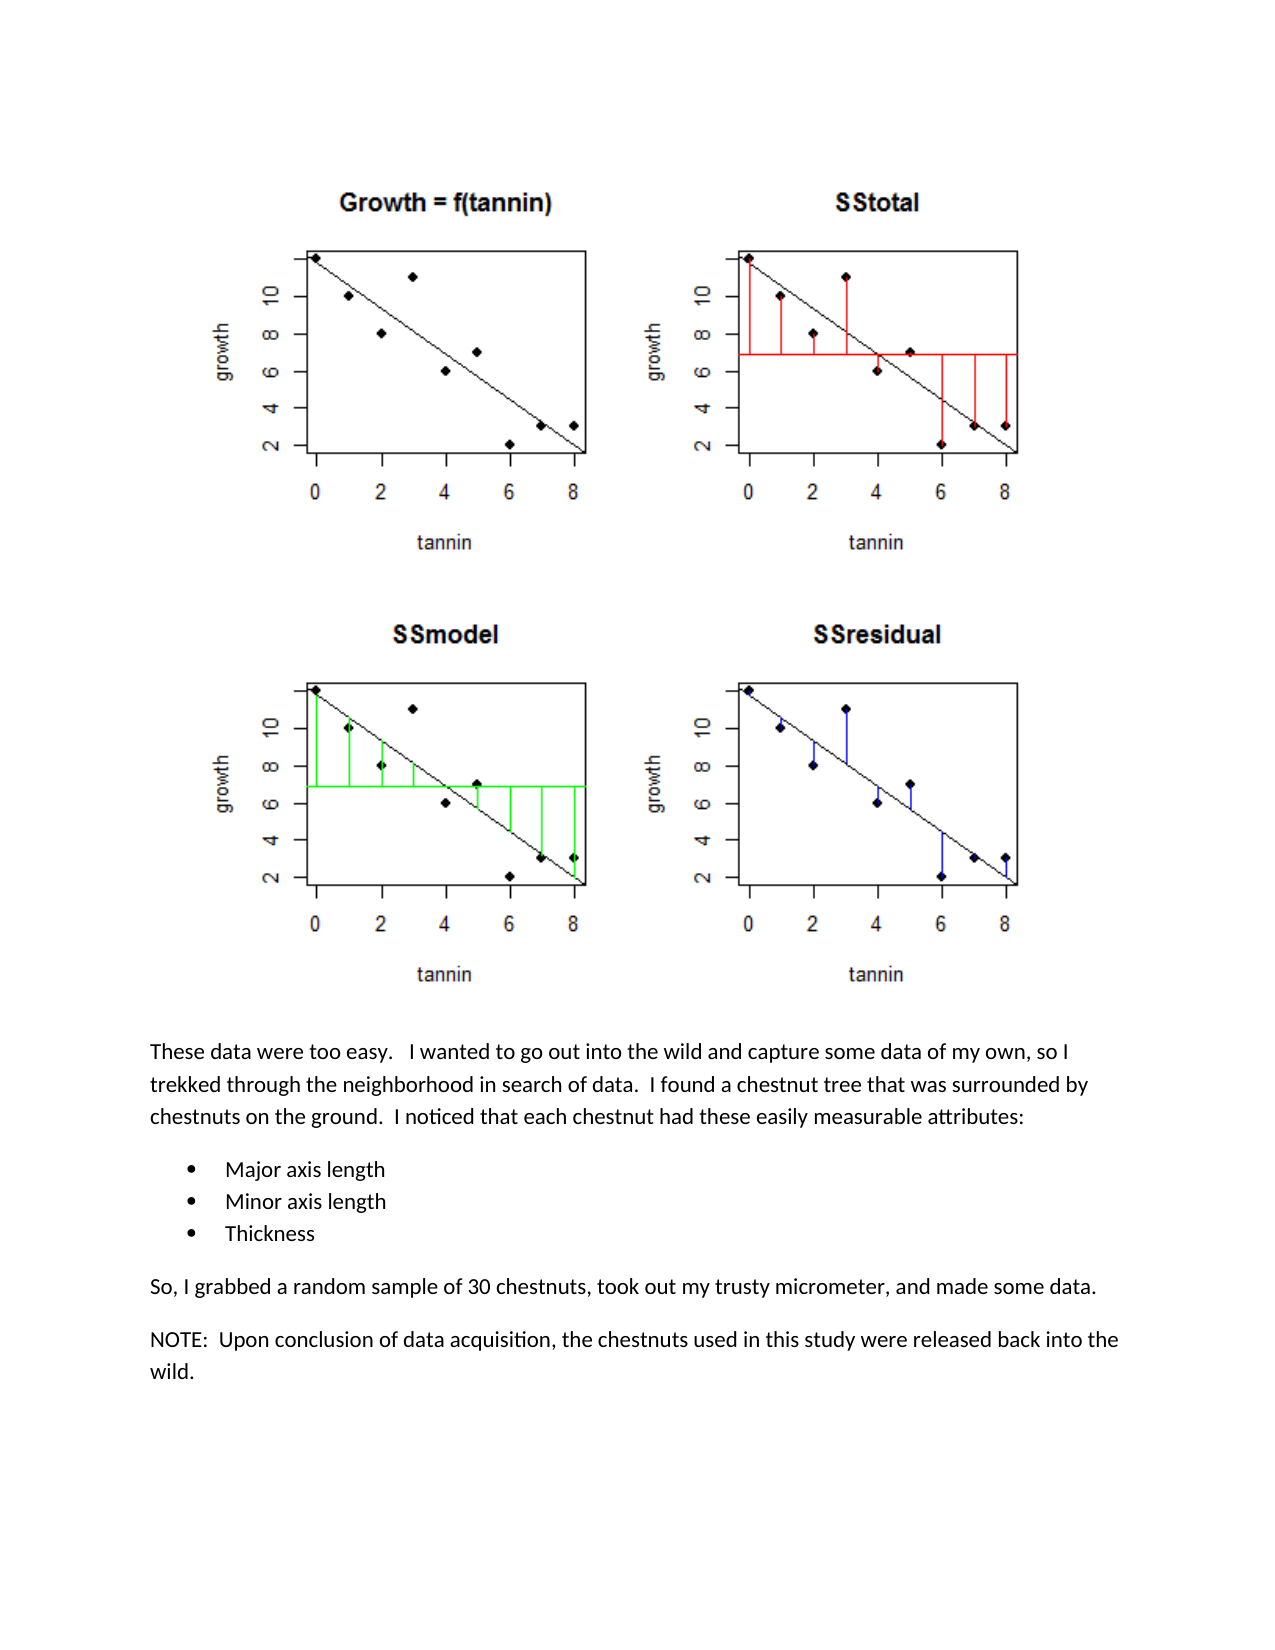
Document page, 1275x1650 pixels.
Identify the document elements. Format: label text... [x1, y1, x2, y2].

text These data were too easy. I wanted to go out into the wild and capture some data of my own, so I trekked through the neighborhood in search of data. I found a chestnut tree that was surrounded by chestnuts on the ground. I noticed that each chestnut had these easily measurable attributes: [150, 1037, 1125, 1130]
text NOTE: Upon conclusion of data acquisition, the chestnuts used in this study were released back into the wild. [150, 1325, 1125, 1386]
list Thickness [187, 1219, 1125, 1247]
text So, I grabbed a random sample of 30 chestnuts, took out my trusty micrometer, and made some data. [150, 1272, 1125, 1300]
list Minor axis length [187, 1187, 1125, 1215]
picture [205, 150, 1070, 1013]
list Major axis length [187, 1155, 1125, 1183]
